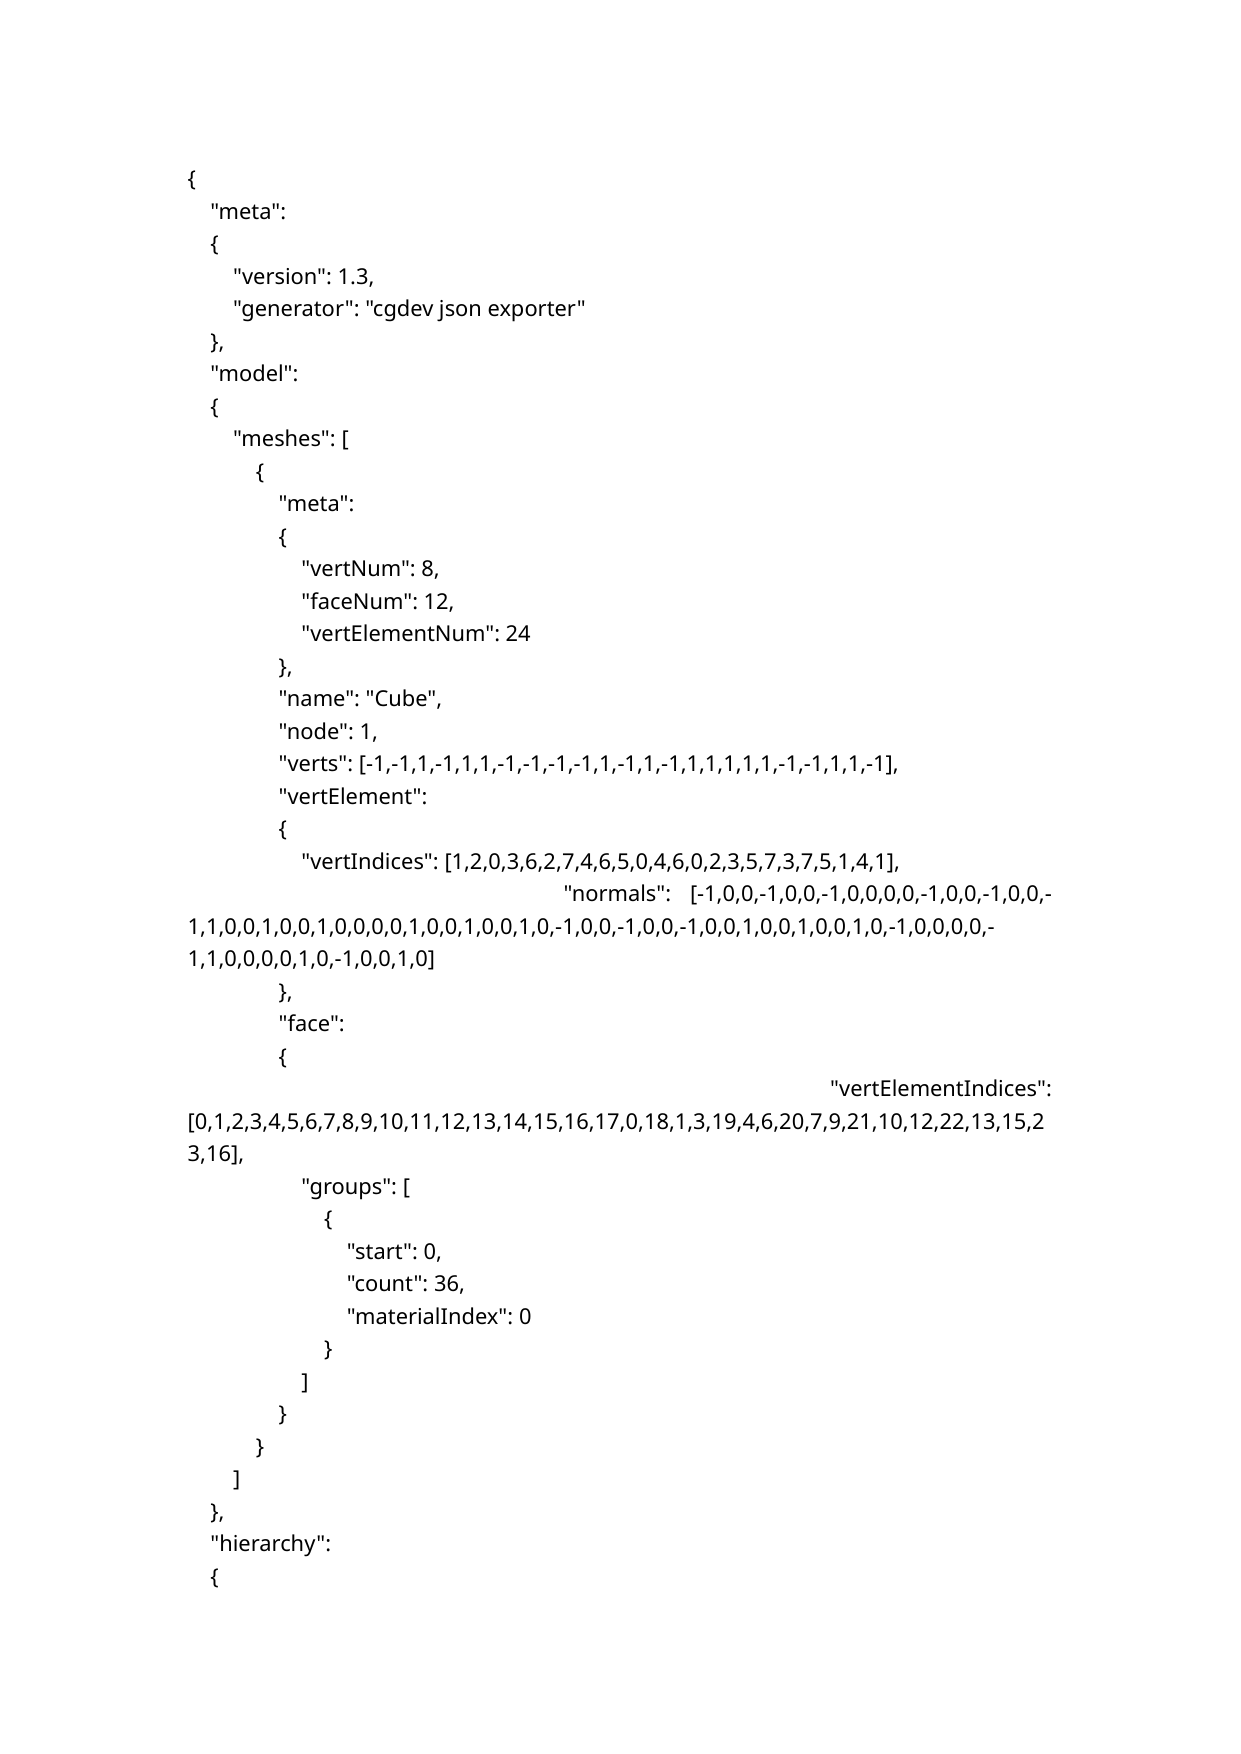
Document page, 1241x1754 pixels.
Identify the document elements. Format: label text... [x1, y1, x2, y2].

text { [187, 389, 1053, 422]
text "materialIndex": 0 [187, 1299, 1053, 1332]
text "vertNum": 8, [187, 552, 1053, 584]
text "vertIndices": [1,2,0,3,6,2,7,4,6,5,0,4,6,0,2,3,5,7,3,7,5,1,4,1], [187, 844, 1053, 877]
text }, [187, 1494, 1053, 1527]
text "name": "Cube", [187, 682, 1053, 714]
text "meshes": [ [187, 422, 1053, 454]
text "node": 1, [187, 714, 1053, 747]
text { [187, 1559, 1053, 1592]
text { [187, 162, 1053, 194]
text "faceNum": 12, [187, 584, 1053, 617]
text "count": 36, [187, 1267, 1053, 1299]
text } [187, 1397, 1053, 1429]
text "vertElementIndices": [0,1,2,3,4,5,6,7,8,9,10,11,12,13,14,15,16,17,0,18,1,3,19,4,6,20,7,9,21,10,12,22,13,15,23,16], [187, 1072, 1053, 1169]
text "start": 0, [187, 1234, 1053, 1267]
text "version": 1.3, [187, 259, 1053, 292]
text "vertElement": [187, 779, 1053, 812]
text "vertElementNum": 24 [187, 617, 1053, 649]
text "normals": [-1,0,0,-1,0,0,-1,0,0,0,0,-1,0,0,-1,0,0,-1,1,0,0,1,0,0,1,0,0,0,0,1,0,0,1,0,0,1,0,-1,0,0,-1,0,0,-1,0,0,1,0,0,1,0,0,1,0,-1,0,0,0,0,-1,1,0,0,0,0,1,0,-1,0,0,1,0] [187, 877, 1053, 974]
text } [187, 1332, 1053, 1364]
text "hierarchy": [187, 1527, 1053, 1559]
text ] [187, 1462, 1053, 1494]
text "face": [187, 1007, 1053, 1039]
text }, [187, 974, 1053, 1007]
text "verts": [-1,-1,1,-1,1,1,-1,-1,-1,-1,1,-1,1,-1,1,1,1,1,1,-1,-1,1,1,-1], [187, 747, 1053, 779]
text } [187, 1429, 1053, 1462]
text { [187, 227, 1053, 259]
text "model": [187, 357, 1053, 389]
text { [187, 454, 1053, 487]
text ] [187, 1364, 1053, 1397]
text }, [187, 649, 1053, 682]
text "generator": "cgdev json exporter" [187, 292, 1053, 324]
text { [187, 812, 1053, 844]
text { [187, 1039, 1053, 1072]
text "groups": [ [187, 1169, 1053, 1202]
text { [187, 519, 1053, 552]
text { [187, 1202, 1053, 1234]
text "meta": [187, 194, 1053, 227]
text "meta": [187, 487, 1053, 519]
text }, [187, 324, 1053, 357]
